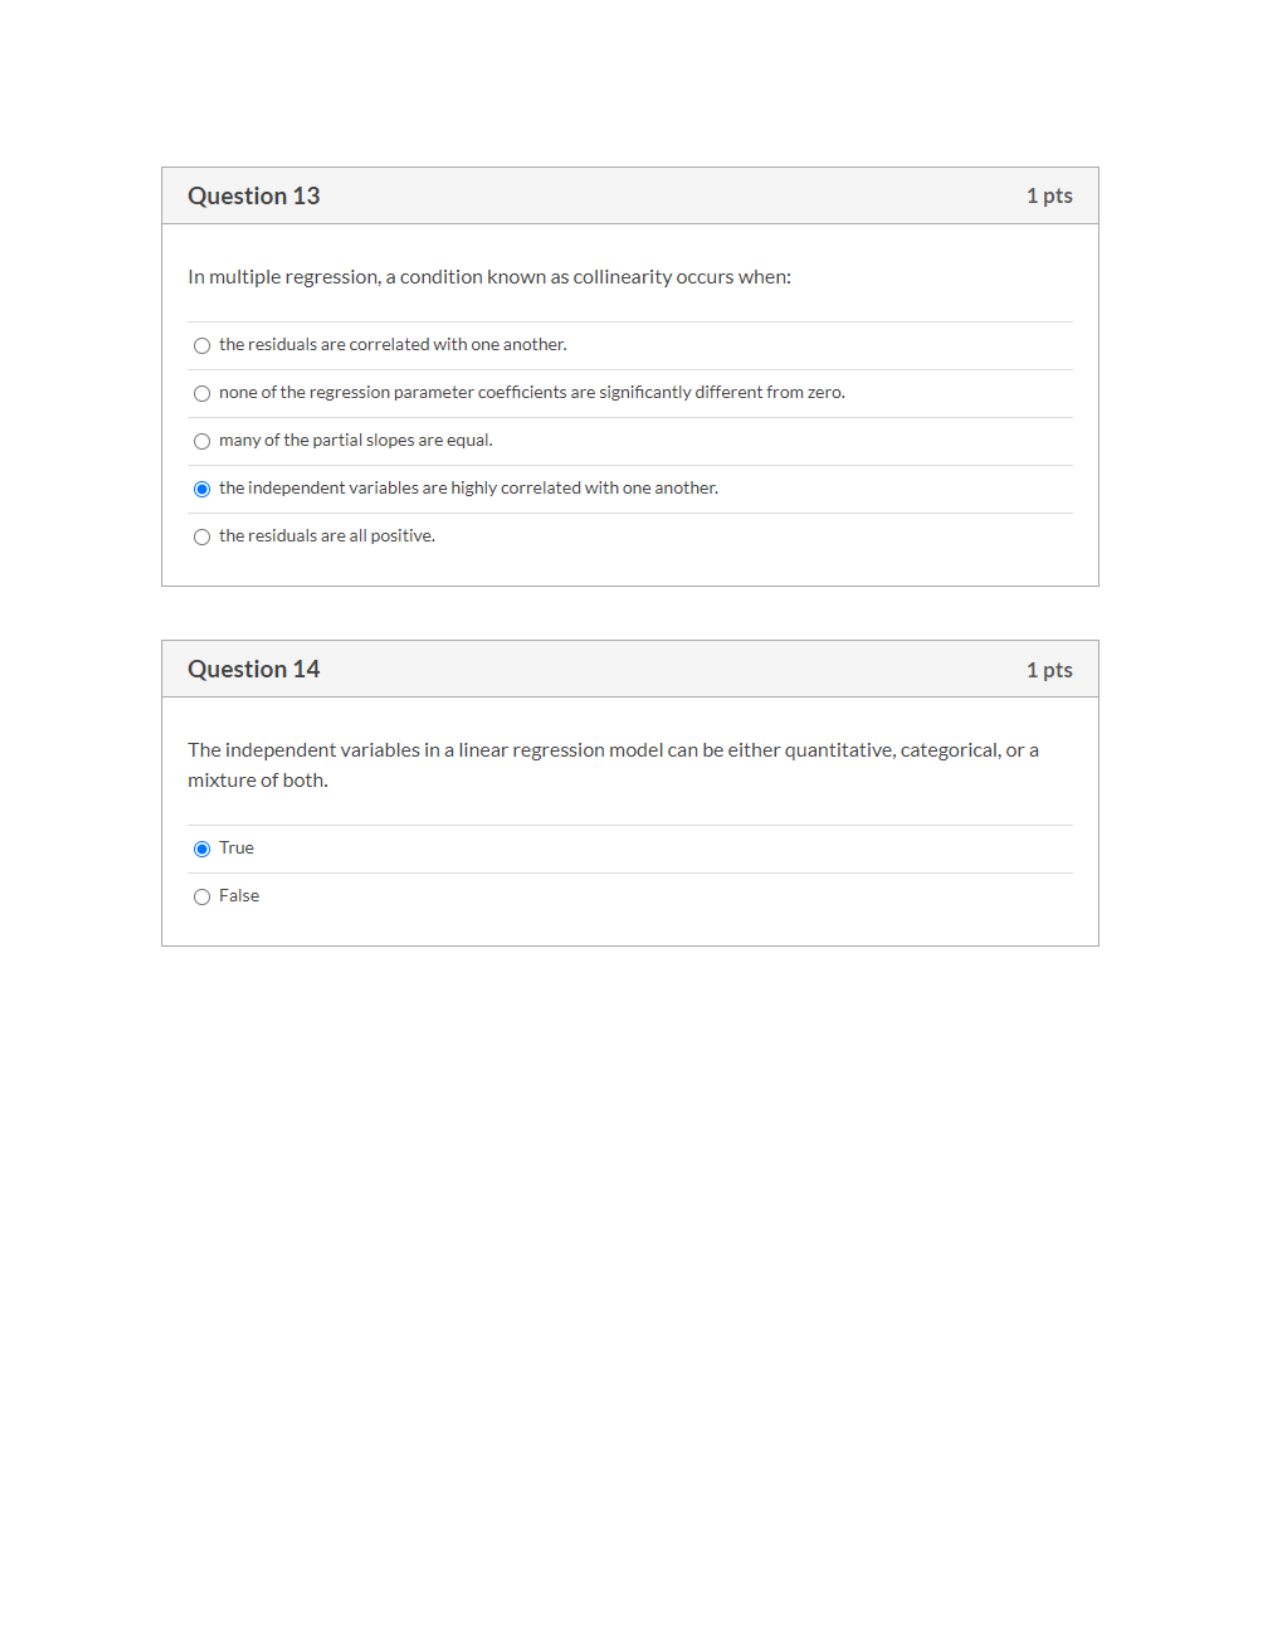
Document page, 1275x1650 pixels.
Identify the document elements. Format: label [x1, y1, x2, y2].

picture [150, 150, 1125, 972]
